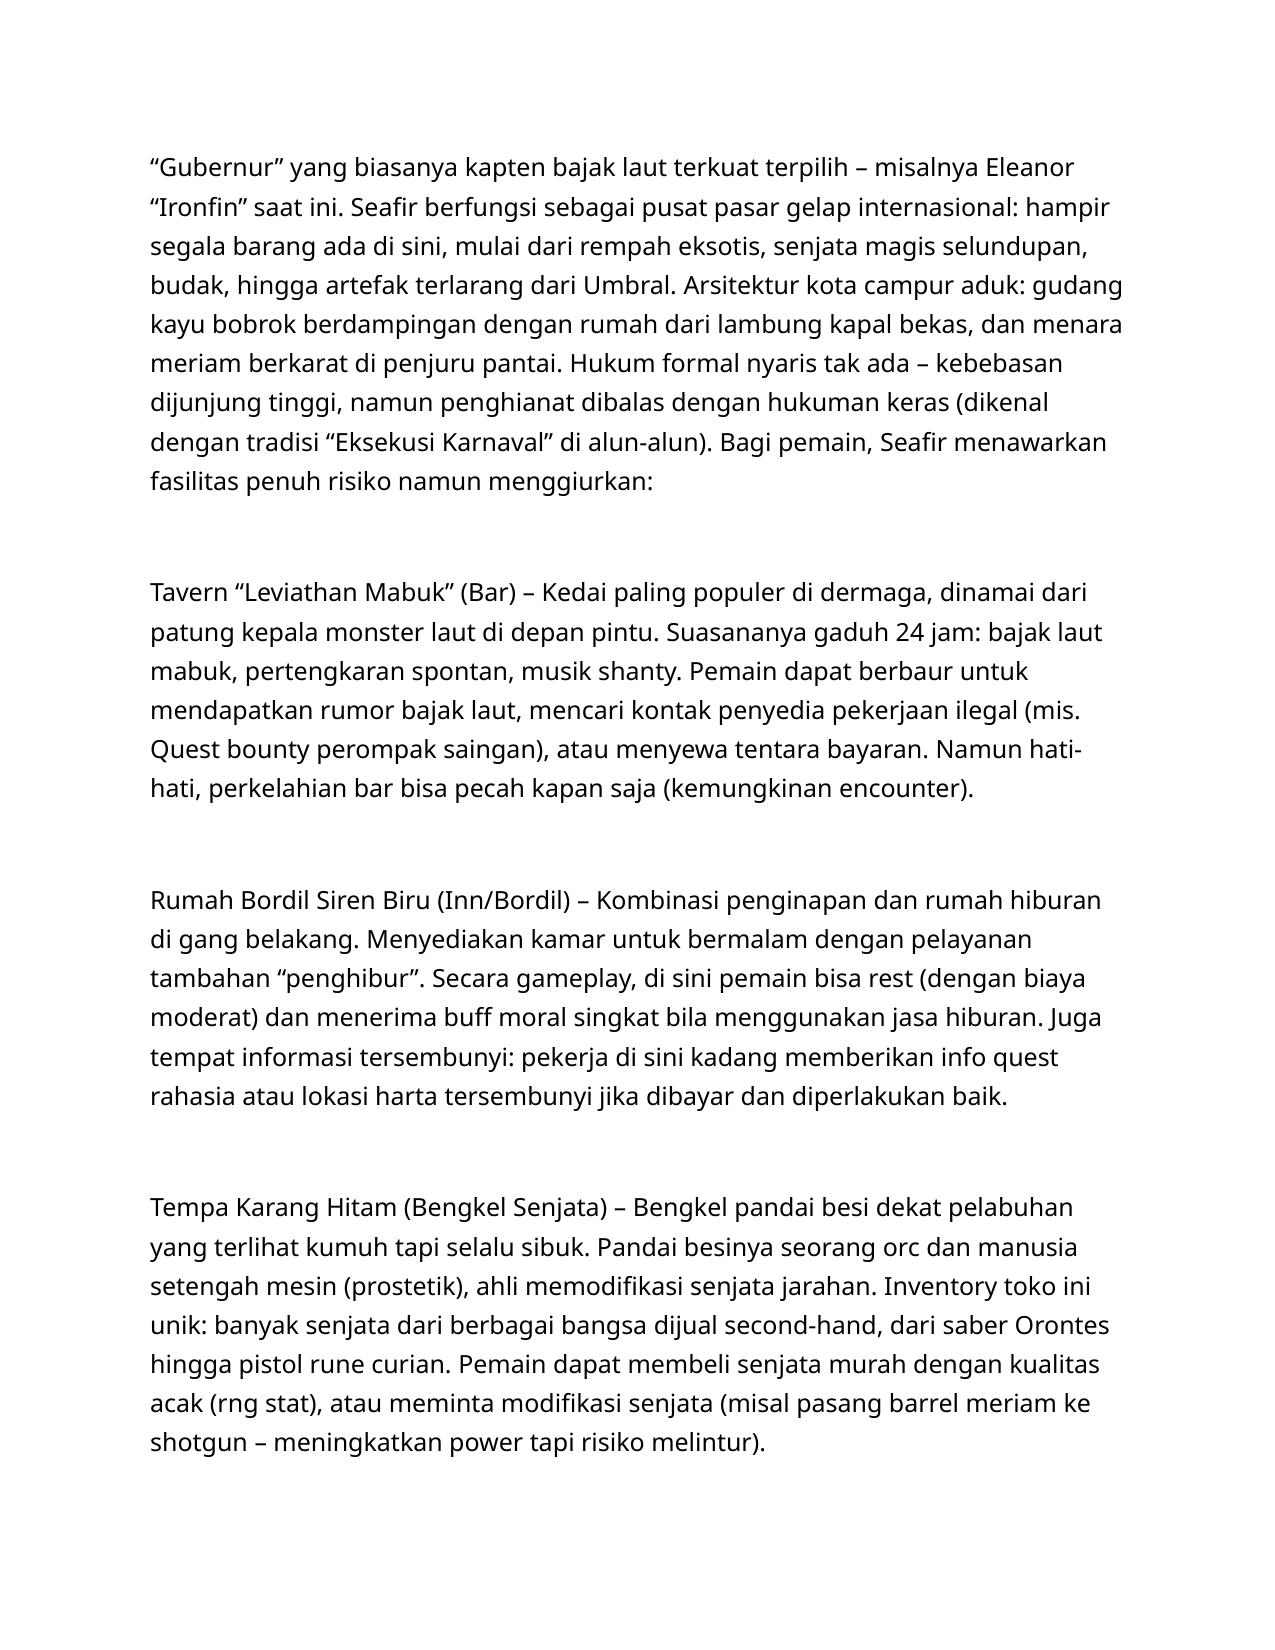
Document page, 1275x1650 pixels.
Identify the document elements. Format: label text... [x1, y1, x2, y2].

text Rumah Bordil Siren Biru (Inn/Bordil) – Kombinasi penginapan dan rumah hiburan di gang belakang. Menyediakan kamar untuk bermalam dengan pelayanan tambahan “penghibur”. Secara gameplay, di sini pemain bisa rest (dengan biaya moderat) dan menerima buff moral singkat bila menggunakan jasa hiburan. Juga tempat informasi tersembunyi: pekerja di sini kadang memberikan info quest rahasia atau lokasi harta tersembunyi jika dibayar dan diperlakukan baik. [150, 882, 1125, 1112]
text Tempa Karang Hitam (Bengkel Senjata) – Bengkel pandai besi dekat pelabuhan yang terlihat kumuh tapi selalu sibuk. Pandai besinya seorang orc dan manusia setengah mesin (prostetik), ahli memodifikasi senjata jarahan. Inventory toko ini unik: banyak senjata dari berbagai bangsa dijual second-hand, dari saber Orontes hingga pistol rune curian. Pemain dapat membeli senjata murah dengan kualitas acak (rng stat), atau meminta modifikasi senjata (misal pasang barrel meriam ke shotgun – meningkatkan power tapi risiko melintur). [150, 1190, 1125, 1459]
text Tavern “Leviathan Mabuk” (Bar) – Kedai paling populer di dermaga, dinamai dari patung kepala monster laut di depan pintu. Suasananya gaduh 24 jam: bajak laut mabuk, pertengkaran spontan, musik shanty. Pemain dapat berbaur untuk mendapatkan rumor bajak laut, mencari kontak penyedia pekerjaan ilegal (mis. Quest bounty perompak saingan), atau menyewa tentara bayaran. Namun hati-hati, perkelahian bar bisa pecah kapan saja (kemungkinan encounter). [150, 575, 1125, 805]
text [150, 150, 1125, 497]
